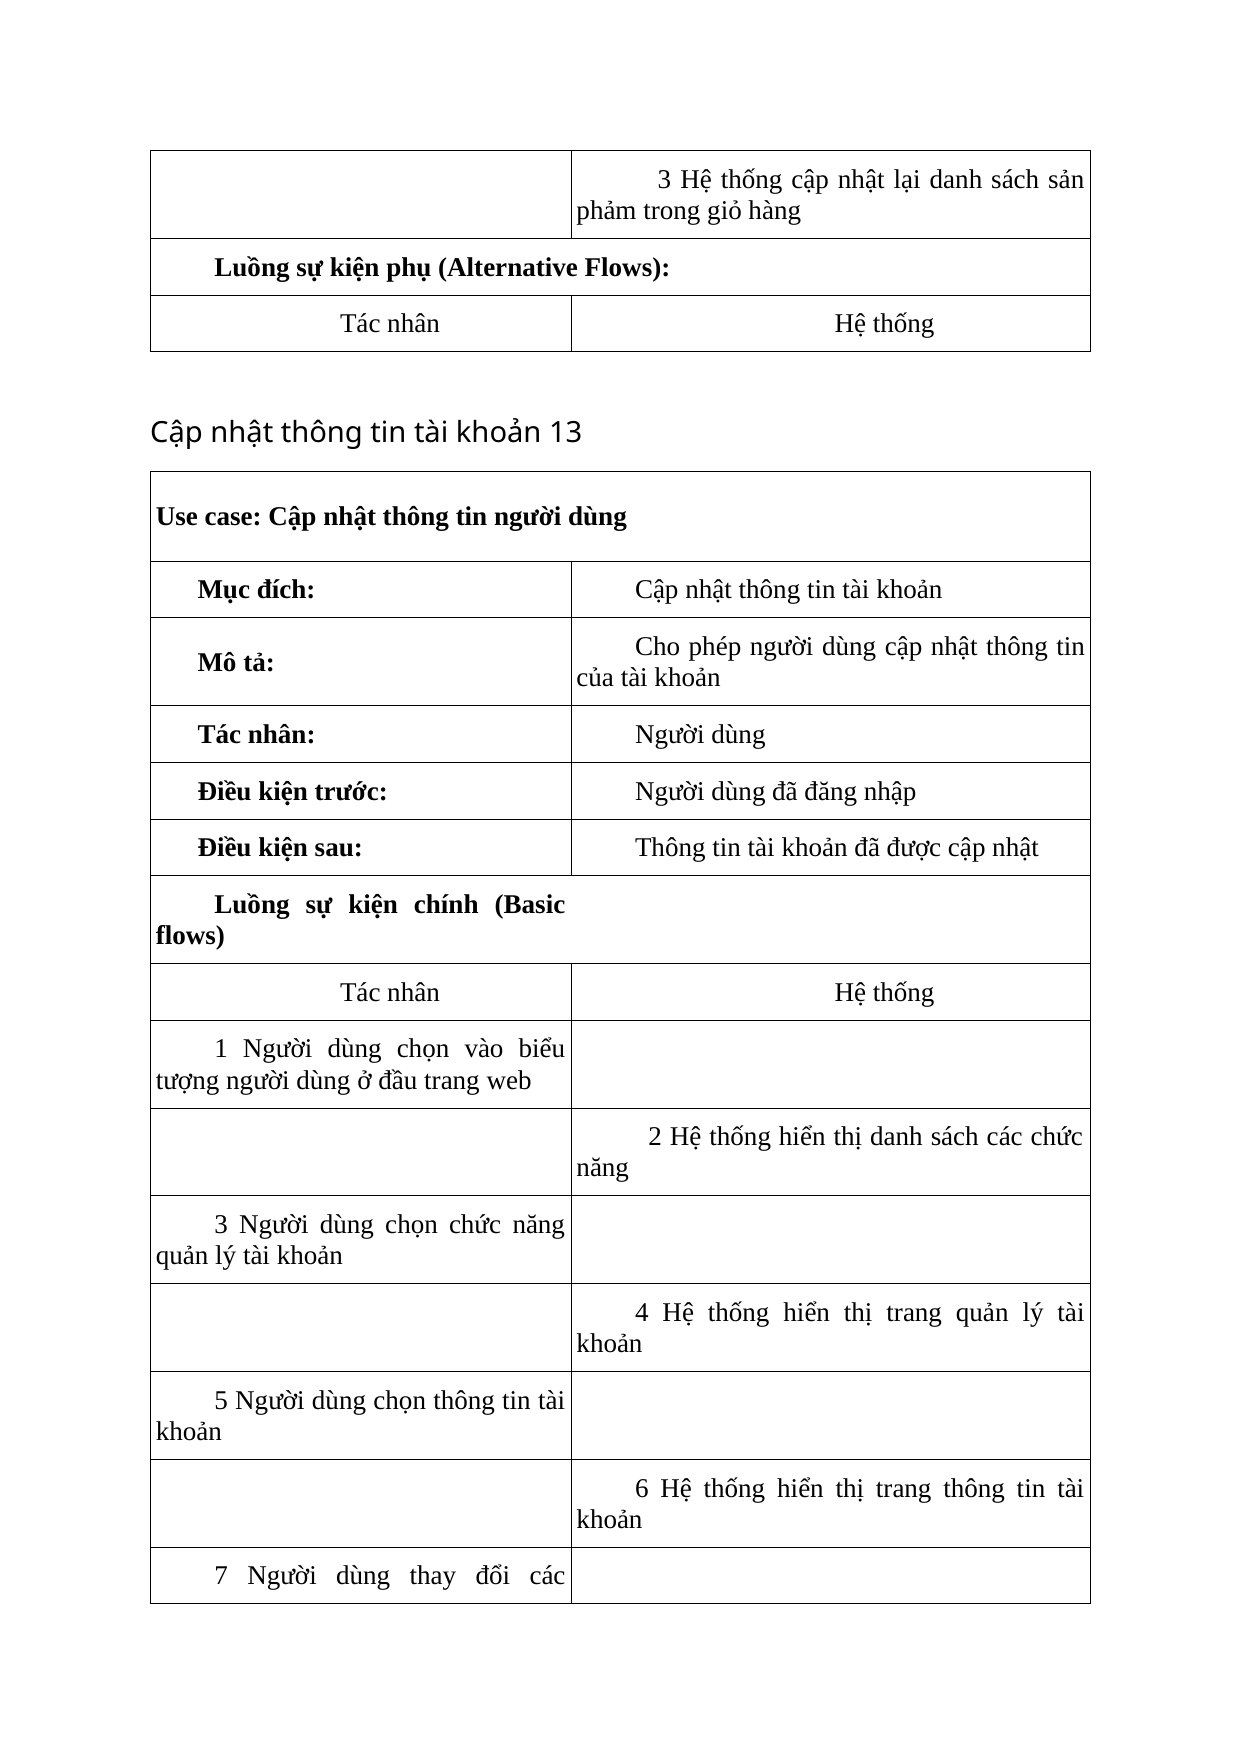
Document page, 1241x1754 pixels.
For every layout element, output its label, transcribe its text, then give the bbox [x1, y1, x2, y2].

table_cell Hệ thống [572, 964, 1090, 1019]
table_cell [572, 1021, 1090, 1107]
table_cell 5 Người dùng chọn thông tin tài khoản [151, 1372, 571, 1459]
table_cell [151, 1284, 571, 1371]
table_cell Tác nhân [151, 964, 571, 1019]
table_cell 3 Hệ thống cập nhật lại danh sách sản phảm trong giỏ hàng [572, 151, 1090, 238]
table_cell 4 Hệ thống hiển thị trang quản lý tài khoản [572, 1284, 1090, 1371]
table_cell [572, 1548, 1090, 1603]
table_cell Luồng sự kiện phụ (Alternative Flows): [151, 239, 1090, 294]
table_cell Mô tả: [151, 618, 571, 705]
table_cell Người dùng [572, 706, 1090, 762]
table_cell Cho phép người dùng cập nhật thông tin của tài khoản [572, 618, 1090, 705]
table_cell 3 Người dùng chọn chức năng quản lý tài khoản [151, 1196, 571, 1283]
table_cell Mục đích: [151, 562, 571, 617]
table_cell Hệ thống [572, 296, 1090, 351]
table_cell [151, 1109, 571, 1195]
table_cell Luồng sự kiện chính (Basic flows) [151, 876, 571, 963]
table_cell Điều kiện trước: [151, 763, 571, 818]
text Cập nhật thông tin tài khoản 13 [150, 411, 1090, 451]
table_cell Thông tin tài khoản đã được cập nhật [572, 820, 1090, 875]
table_header Use case: Cập nhật thông tin người dùng [151, 472, 1090, 561]
table_cell [571, 876, 1090, 963]
table_cell [572, 1372, 1090, 1459]
table_cell Tác nhân [151, 296, 571, 351]
table_cell Điều kiện sau: [151, 820, 571, 875]
table_cell [151, 151, 571, 238]
table_cell [572, 1196, 1090, 1283]
table_cell 2 Hệ thống hiển thị danh sách các chức năng [572, 1109, 1090, 1195]
table_cell [151, 1460, 571, 1546]
table_cell Cập nhật thông tin tài khoản [572, 562, 1090, 617]
table_cell 6 Hệ thống hiển thị trang thông tin tài khoản [572, 1460, 1090, 1546]
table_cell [151, 1548, 571, 1603]
table_cell 1 Người dùng chọn vào biểu tượng người dùng ở đầu trang web [151, 1021, 571, 1107]
table_cell Tác nhân: [151, 706, 571, 762]
table_cell Người dùng đã đăng nhập [572, 763, 1090, 818]
